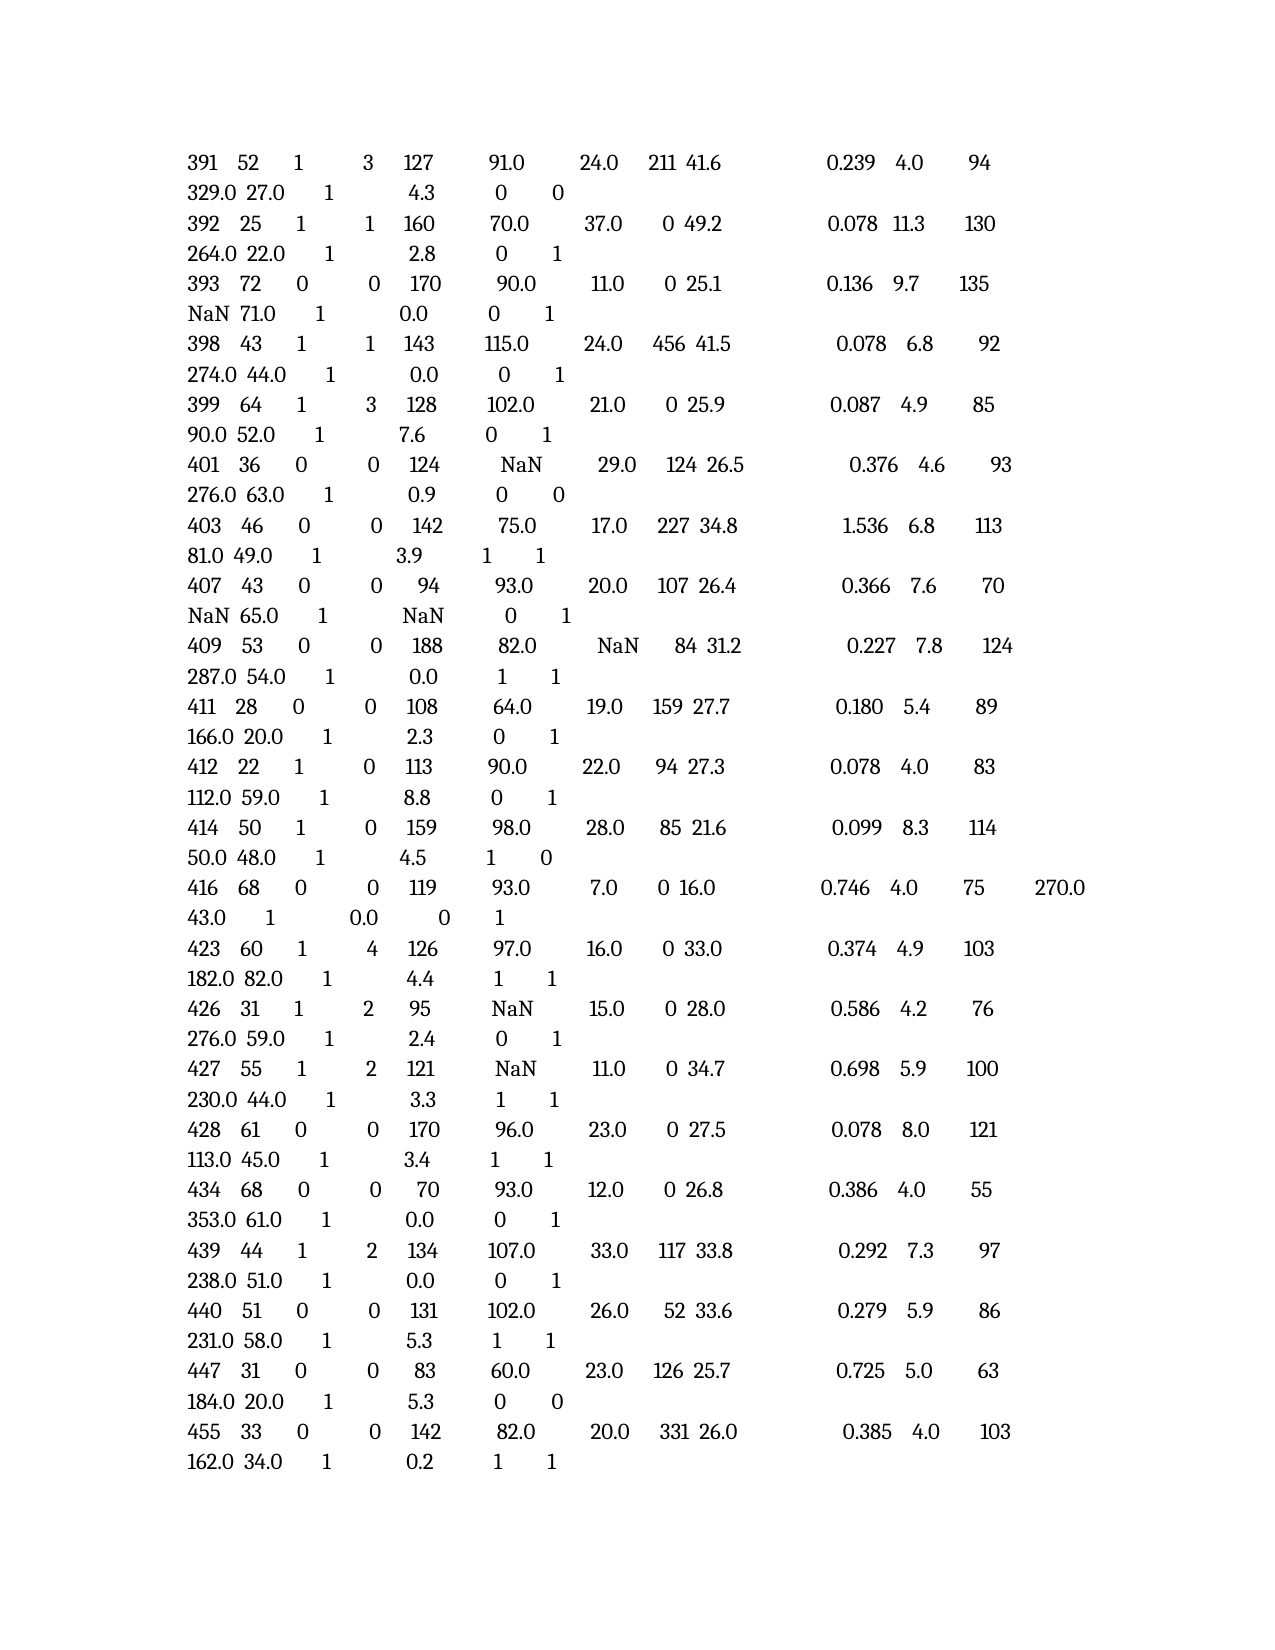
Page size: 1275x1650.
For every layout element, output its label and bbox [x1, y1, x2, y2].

text [187, 150, 1087, 1475]
